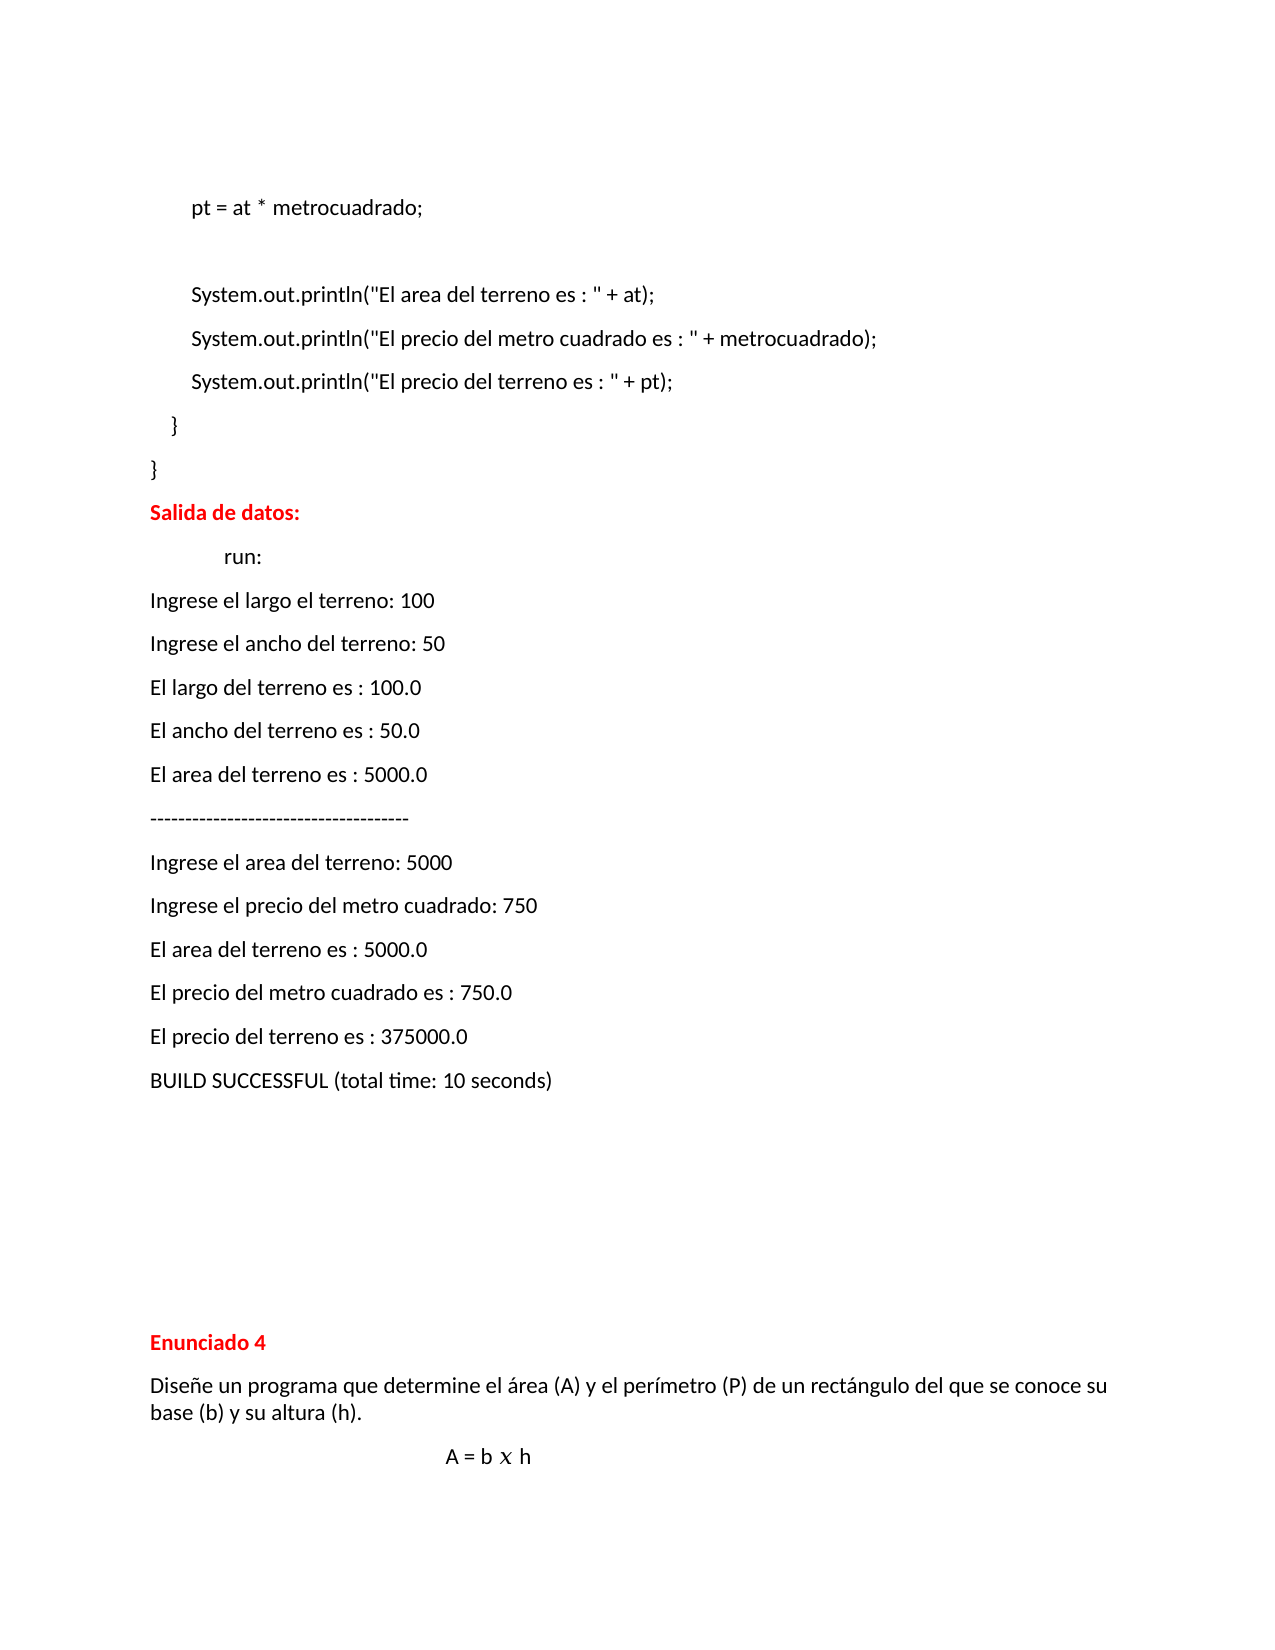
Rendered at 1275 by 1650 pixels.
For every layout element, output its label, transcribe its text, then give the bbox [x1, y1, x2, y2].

text El area del terreno es : 5000.0 [150, 761, 1125, 788]
text pt = at * metrocuadrado; [150, 194, 1125, 221]
text Enunciado 4 [150, 1328, 1125, 1355]
text run: [150, 543, 1125, 570]
text BUILD SUCCESSFUL (total time: 10 seconds) [150, 1067, 1125, 1093]
text } [150, 412, 1125, 439]
text ------------------------------------- [150, 805, 1125, 832]
text El precio del metro cuadrado es : 750.0 [150, 979, 1125, 1006]
text El precio del terreno es : 375000.0 [150, 1023, 1125, 1050]
text El ancho del terreno es : 50.0 [150, 717, 1125, 744]
text } [150, 456, 1125, 482]
text El area del terreno es : 5000.0 [150, 936, 1125, 963]
text System.out.println("El precio del metro cuadrado es : " + metrocuadrado); [150, 324, 1125, 352]
text Diseñe un programa que determine el área (A) y el perímetro (P) de un rectángulo del que se conoce su base (b) y su altura (h). [150, 1372, 1125, 1426]
text Ingrese el area del terreno: 5000 [150, 848, 1125, 875]
text Ingrese el precio del metro cuadrado: 750 [150, 892, 1125, 919]
text Ingrese el largo el terreno: 100 [150, 586, 1125, 613]
text System.out.println("El area del terreno es : " + at); [150, 281, 1125, 308]
text System.out.println("El precio del terreno es : " + pt); [150, 368, 1125, 395]
text El largo del terreno es : 100.0 [150, 674, 1125, 701]
text Salida de datos: [150, 499, 1125, 526]
text Ingrese el ancho del terreno: 50 [150, 630, 1125, 657]
text A = b 𝑥 h [150, 1443, 1125, 1470]
